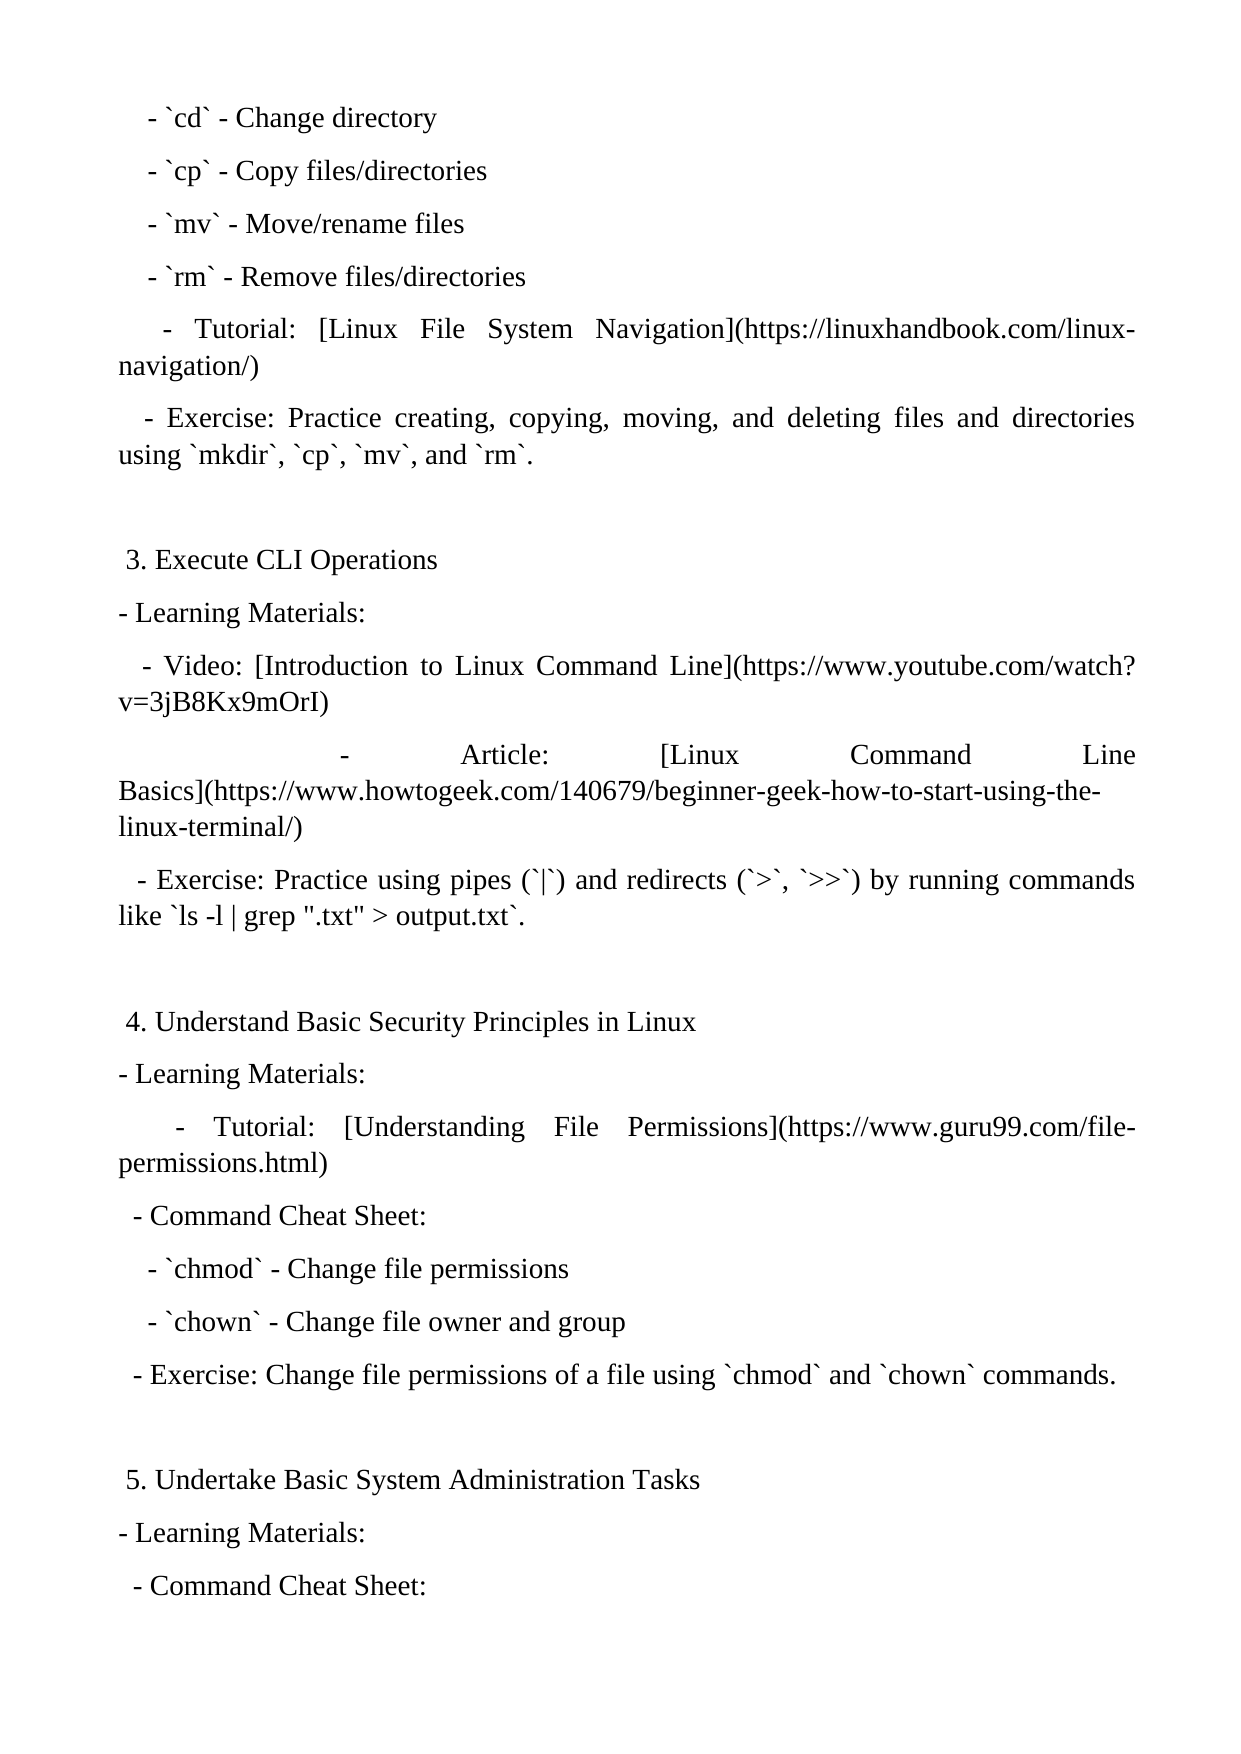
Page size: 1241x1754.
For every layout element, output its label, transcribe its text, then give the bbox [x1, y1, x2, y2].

text - Learning Materials: [118, 595, 1137, 629]
text - Learning Materials: [118, 1057, 1137, 1090]
text - Exercise: Practice creating, copying, moving, and deleting files and directories using `mkdir`, `cp`, `mv`, and `rm`. [118, 401, 1137, 470]
text 3. Execute CLI Operations [118, 542, 1137, 576]
text - Exercise: Practice using pipes (`|`) and redirects (`>`, `>>`) by running commands like `ls -l | grep ".txt" > output.txt`. [118, 862, 1137, 932]
text - `rm` - Remove files/directories [118, 259, 1137, 292]
text - Command Cheat Sheet: [118, 1198, 1137, 1232]
text - `mv` - Move/rename files [118, 206, 1137, 239]
text - Tutorial: [Understanding File Permissions](https://www.guru99.com/file-permissions.html) [118, 1109, 1137, 1179]
text - `chmod` - Change file permissions [118, 1251, 1137, 1285]
text - Command Cheat Sheet: [118, 1568, 1137, 1602]
text - `chown` - Change file owner and group [118, 1304, 1137, 1338]
text - Exercise: Change file permissions of a file using `chmod` and `chown` commands. [118, 1357, 1137, 1390]
text - `cd` - Change directory [118, 100, 1137, 134]
text - Article: [Linux Command Line Basics](https://www.howtogeek.com/140679/beginner-geek-how-to-start-using-the-linux-terminal/) [118, 737, 1137, 843]
text - Learning Materials: [118, 1515, 1137, 1549]
text 5. Undertake Basic System Administration Tasks [118, 1462, 1137, 1496]
text - Video: [Introduction to Linux Command Line](https://www.youtube.com/watch?v=3jB8Kx9mOrI) [118, 648, 1137, 718]
text 4. Understand Basic Security Principles in Linux [118, 1004, 1137, 1037]
text - Tutorial: [Linux File System Navigation](https://linuxhandbook.com/linux-navigation/) [118, 312, 1137, 381]
text - `cp` - Copy files/directories [118, 153, 1137, 187]
